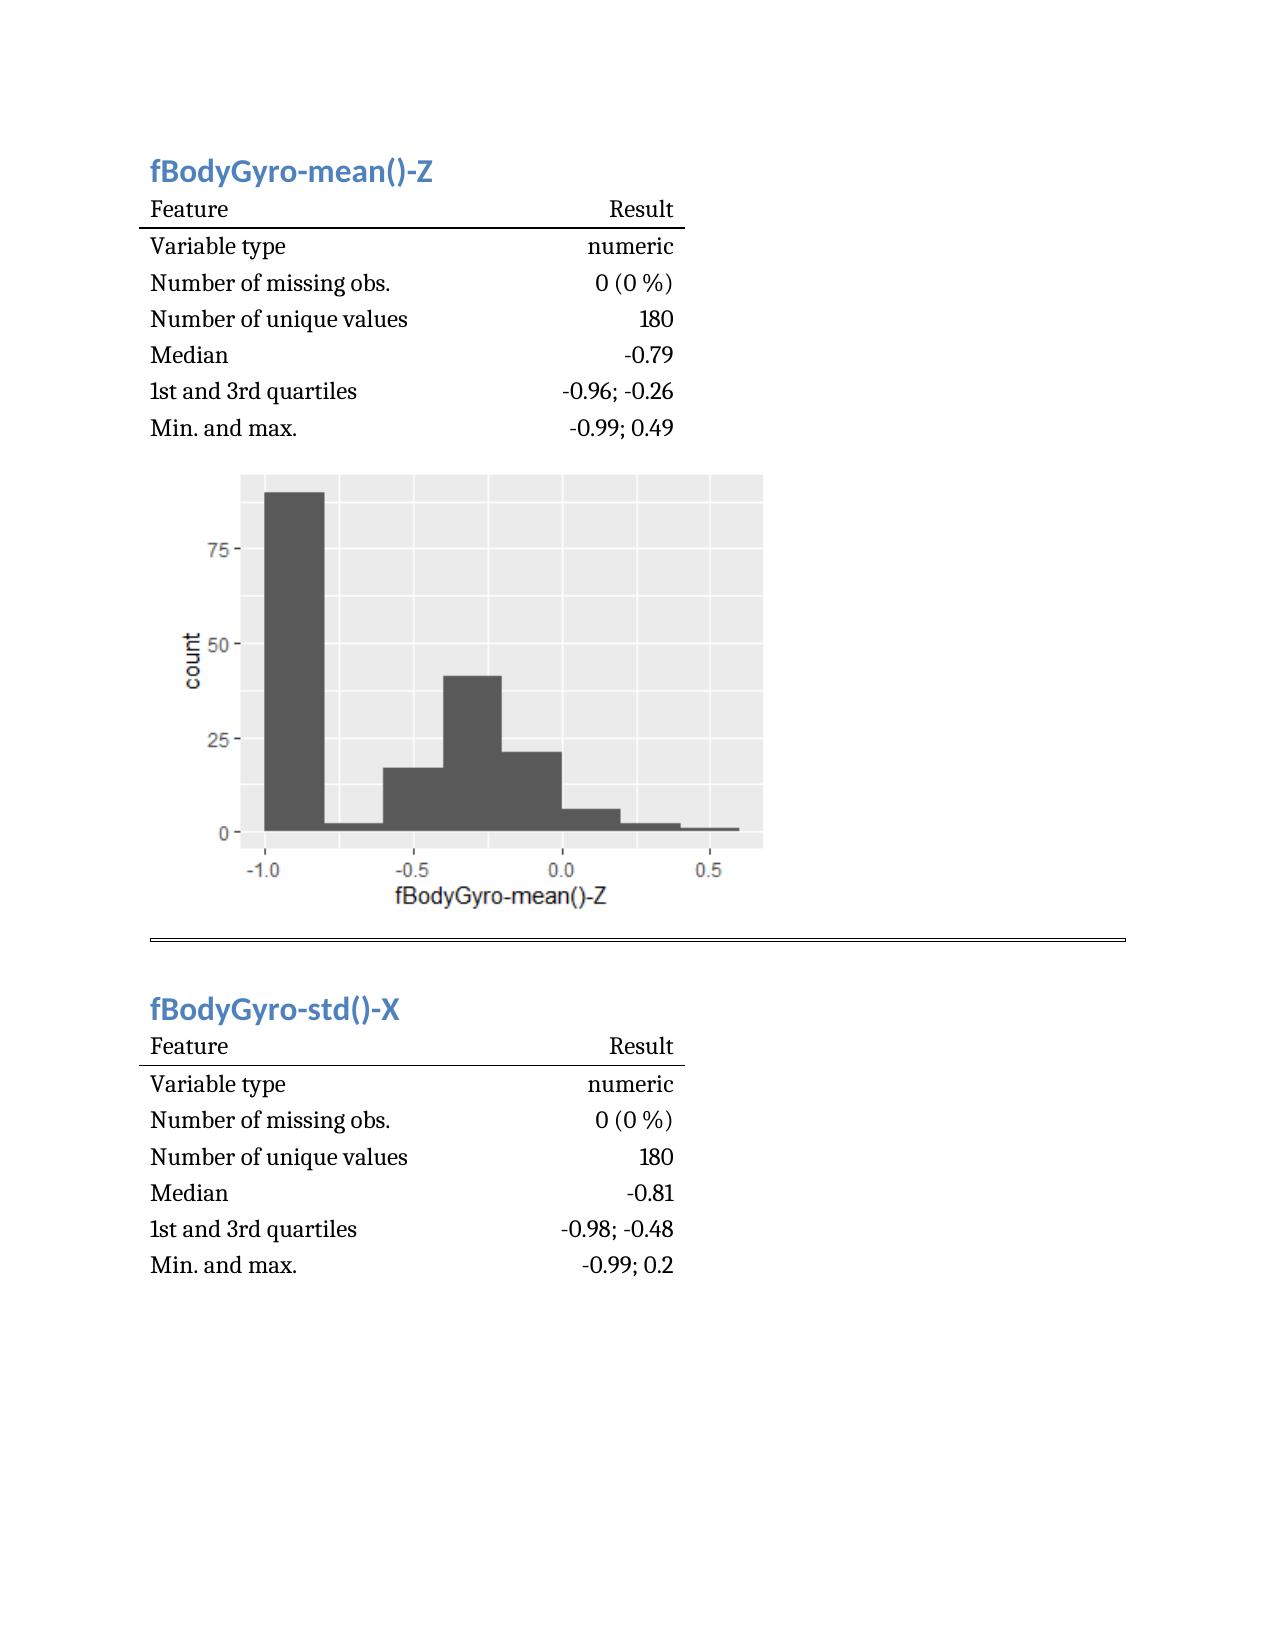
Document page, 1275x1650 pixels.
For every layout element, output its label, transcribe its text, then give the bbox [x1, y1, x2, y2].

table_cell Variable type [139, 229, 485, 265]
table_cell 0 (0 %) [485, 265, 685, 301]
picture [168, 464, 776, 920]
table_header Result [485, 191, 685, 227]
table_cell 180 [485, 1139, 685, 1175]
table_cell Min. and max. [139, 410, 485, 446]
subtitle fBodyGyro-mean()-Z [150, 150, 1125, 191]
table_cell 1st and 3rd quartiles [139, 1211, 485, 1248]
table_header Result [485, 1029, 685, 1065]
table_cell Variable type [139, 1066, 485, 1103]
table_cell 180 [485, 301, 685, 337]
table_cell -0.96; -0.26 [485, 374, 685, 410]
table_cell -0.99; 0.2 [485, 1248, 685, 1284]
table_header Feature [139, 191, 485, 227]
table_cell Number of unique values [139, 301, 485, 337]
table_cell numeric [485, 1066, 685, 1103]
table_cell -0.98; -0.48 [485, 1211, 685, 1248]
subtitle fBodyGyro-std()-X [150, 988, 1125, 1028]
table_cell -0.79 [485, 337, 685, 373]
table_cell Min. and max. [139, 1248, 485, 1284]
table_cell Median [139, 1175, 485, 1211]
table_cell 1st and 3rd quartiles [139, 374, 485, 410]
table_cell Number of missing obs. [139, 265, 485, 301]
table_cell 0 (0 %) [485, 1103, 685, 1139]
table_cell numeric [485, 229, 685, 265]
table_cell -0.99; 0.49 [485, 410, 685, 446]
table_header Feature [139, 1029, 485, 1065]
table_cell Number of missing obs. [139, 1103, 485, 1139]
table_cell Number of unique values [139, 1139, 485, 1175]
table_cell -0.81 [485, 1175, 685, 1211]
table_cell Median [139, 337, 485, 373]
